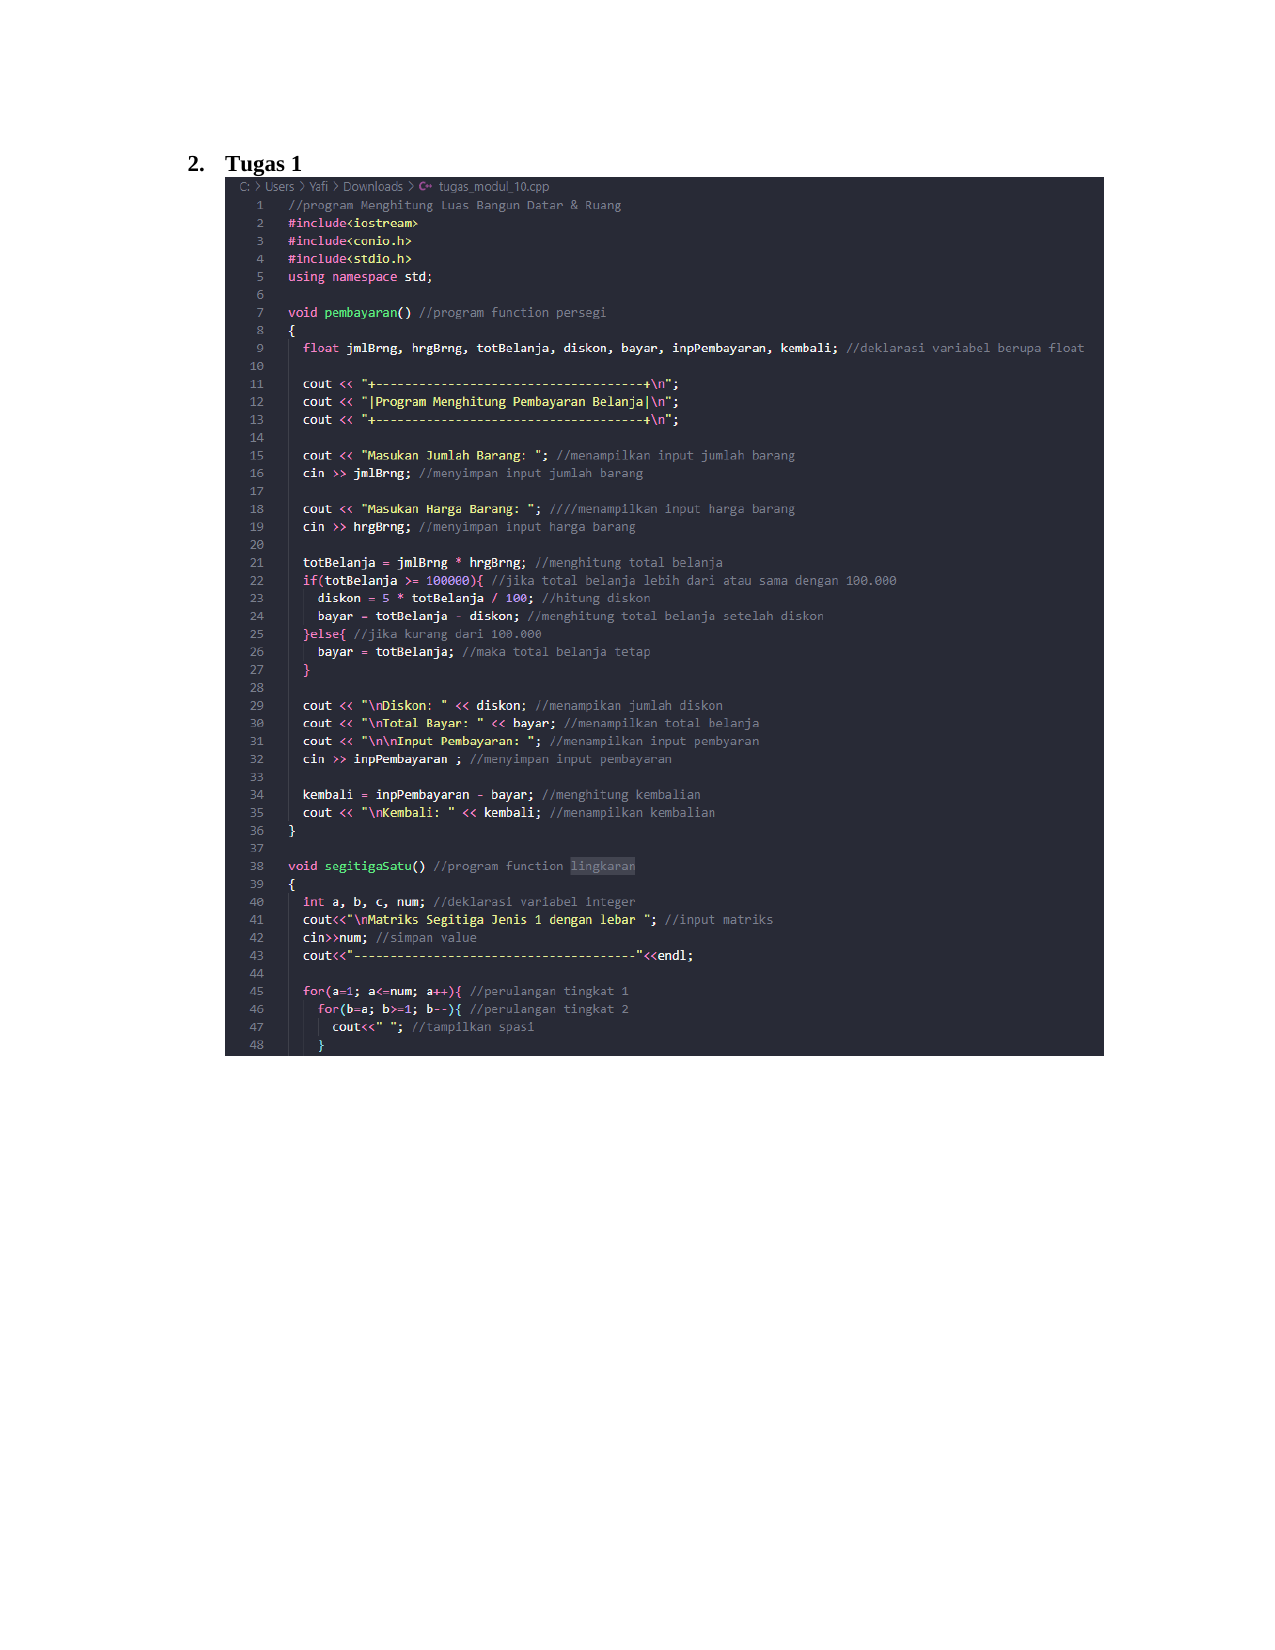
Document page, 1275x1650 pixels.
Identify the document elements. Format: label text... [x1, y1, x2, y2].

picture [225, 177, 1104, 1056]
list Tugas 1 [187, 150, 1125, 176]
